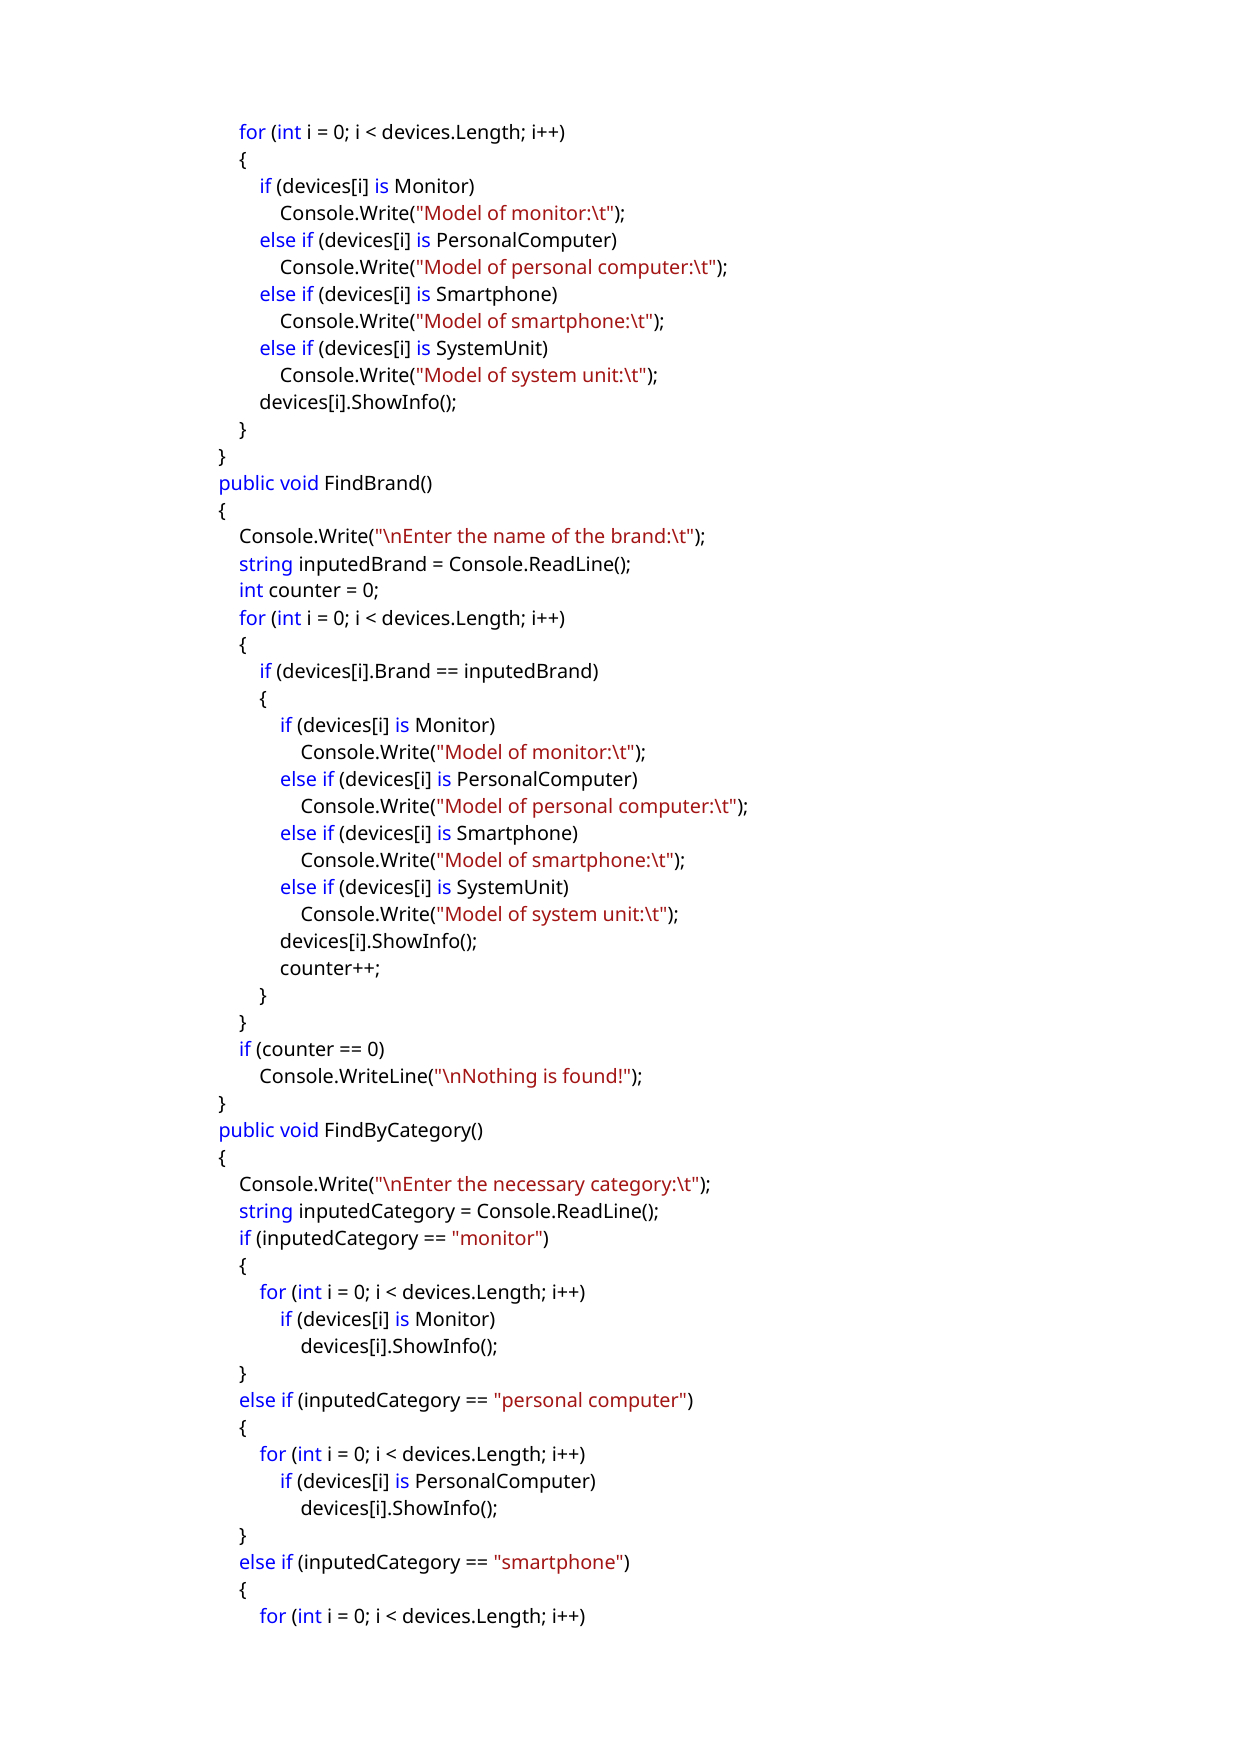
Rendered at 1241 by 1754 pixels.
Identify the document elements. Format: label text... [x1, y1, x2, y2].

text if (devices[i] is Monitor) [177, 1305, 1152, 1332]
text string inputedBrand = Console.ReadLine(); [177, 550, 1152, 577]
text devices[i].ShowInfo(); [177, 1494, 1152, 1521]
text int counter = 0; [177, 577, 1152, 604]
text } [177, 1008, 1152, 1035]
text public void FindByCategory() [177, 1116, 1152, 1143]
text if (inputedCategory == "monitor") [177, 1224, 1152, 1251]
text Console.Write("Model of personal computer:\t"); [177, 253, 1152, 280]
text if (devices[i] is Monitor) [177, 712, 1152, 739]
text { [177, 145, 1152, 172]
text } [177, 442, 1152, 469]
text if (counter == 0) [177, 1035, 1152, 1062]
text { [177, 496, 1152, 523]
text else if (inputedCategory == "smartphone") [177, 1548, 1152, 1575]
text if (devices[i] is Monitor) [177, 172, 1152, 199]
text else if (devices[i] is PersonalComputer) [177, 226, 1152, 253]
text for (int i = 0; i < devices.Length; i++) [177, 604, 1152, 631]
text Console.Write("Model of personal computer:\t"); [177, 793, 1152, 819]
text Console.Write("\nEnter the name of the brand:\t"); [177, 523, 1152, 550]
text string inputedCategory = Console.ReadLine(); [177, 1197, 1152, 1224]
text { [177, 685, 1152, 712]
text } [177, 1089, 1152, 1116]
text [177, 1440, 1152, 1467]
text for (int i = 0; i < devices.Length; i++) [177, 118, 1152, 145]
text devices[i].ShowInfo(); [177, 1332, 1152, 1359]
text } [177, 1359, 1152, 1386]
text else if (devices[i] is PersonalComputer) [177, 766, 1152, 793]
text devices[i].ShowInfo(); [177, 388, 1152, 415]
text { [177, 1143, 1152, 1170]
text else if (devices[i] is SystemUnit) [177, 334, 1152, 361]
text Console.Write("Model of smartphone:\t"); [177, 847, 1152, 873]
text if (devices[i].Brand == inputedBrand) [177, 658, 1152, 685]
text Console.Write("Model of monitor:\t"); [177, 199, 1152, 226]
text counter++; [177, 954, 1152, 981]
text if (devices[i] is PersonalComputer) [177, 1467, 1152, 1494]
text Console.Write("Model of monitor:\t"); [177, 739, 1152, 766]
text else if (inputedCategory == "personal computer") [177, 1386, 1152, 1413]
text { [177, 1413, 1152, 1440]
text Console.Write("Model of system unit:\t"); [177, 361, 1152, 388]
text for (int i = 0; i < devices.Length; i++) [177, 1278, 1152, 1305]
text { [177, 631, 1152, 658]
text Console.Write("\nEnter the necessary category:\t"); [177, 1170, 1152, 1197]
text Console.Write("Model of system unit:\t"); [177, 901, 1152, 927]
text } [177, 415, 1152, 442]
text { [177, 1575, 1152, 1602]
text { [177, 1251, 1152, 1278]
text devices[i].ShowInfo(); [177, 927, 1152, 954]
text else if (devices[i] is Smartphone) [177, 819, 1152, 847]
text else if (devices[i] is Smartphone) [177, 280, 1152, 307]
text } [177, 1521, 1152, 1548]
text public void FindBrand() [177, 469, 1152, 496]
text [177, 1602, 1152, 1629]
text Console.WriteLine("\nNothing is found!"); [177, 1062, 1152, 1089]
text Console.Write("Model of smartphone:\t"); [177, 307, 1152, 334]
text else if (devices[i] is SystemUnit) [177, 873, 1152, 901]
text } [177, 981, 1152, 1008]
